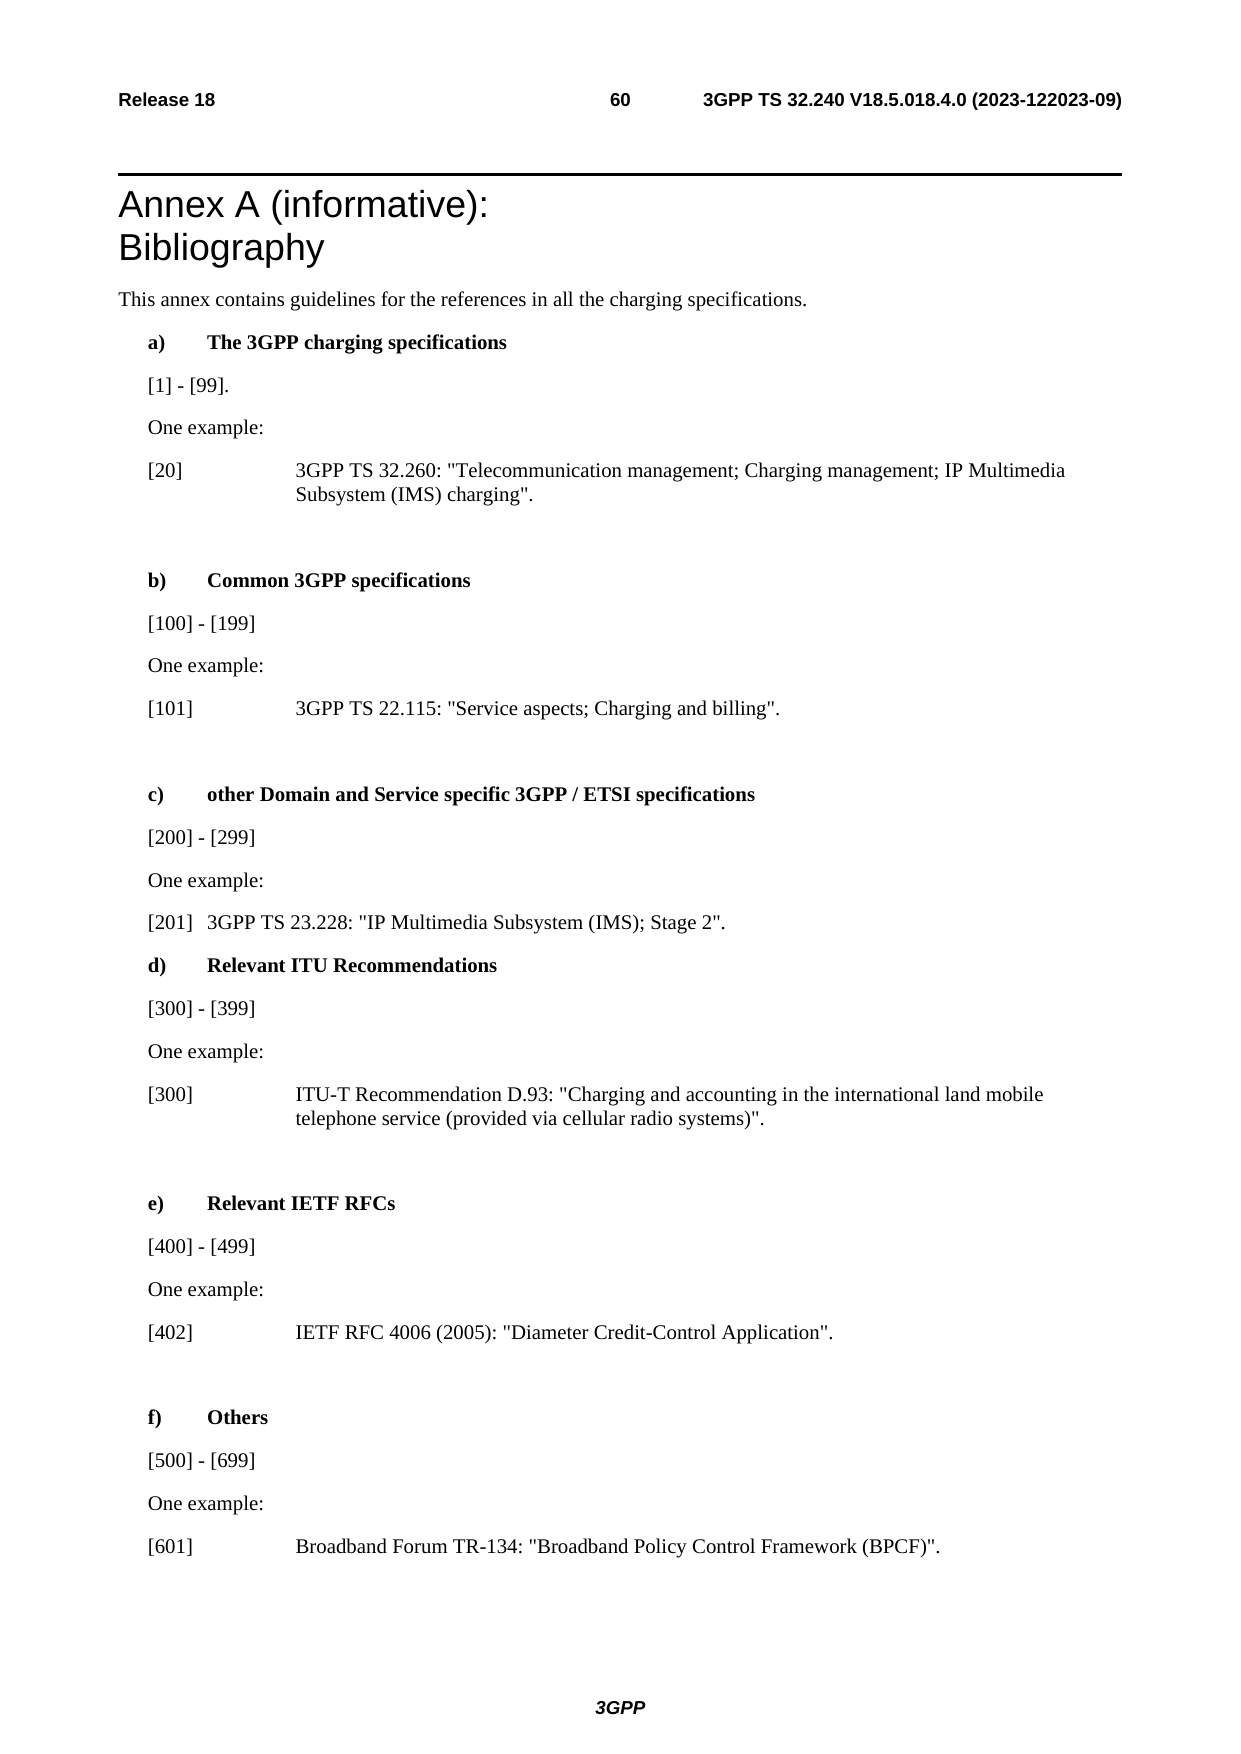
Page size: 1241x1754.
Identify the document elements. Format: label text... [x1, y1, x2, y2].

text [200] - [299] [148, 825, 1122, 849]
text c) other Domain and Service specific 3GPP / ETSI specifications [148, 782, 1122, 806]
text d) Relevant ITU Recommendations [148, 953, 1122, 977]
text [101] 3GPP TS 22.115: "Service aspects; Charging and billing". [148, 696, 1122, 720]
text e) Relevant IETF RFCs [148, 1191, 1122, 1215]
text One example: [148, 1491, 1122, 1515]
text [300] - [399] [148, 996, 1122, 1020]
text [100] - [199] [148, 611, 1122, 635]
text a) The 3GPP charging specifications [148, 330, 1122, 354]
text One example: [148, 415, 1122, 439]
text One example: [148, 1277, 1122, 1301]
text [402] IETF RFC 4006 (2005): "Diameter Credit-Control Application". [148, 1320, 1122, 1344]
text [201] 3GPP TS 23.228: "IP Multimedia Subsystem (IMS); Stage 2". [148, 910, 1122, 934]
text One example: [148, 867, 1122, 892]
text [20] 3GPP TS 32.260: "Telecommunication management; Charging management; IP Multimedia Subsystem (IMS) charging". [148, 458, 1122, 506]
subtitle Annex A (informative): Bibliography [118, 176, 1122, 268]
text [400] - [499] [148, 1234, 1122, 1258]
text [500] - [699] [148, 1448, 1122, 1472]
text b) Common 3GPP specifications [148, 568, 1122, 592]
text One example: [148, 653, 1122, 677]
text One example: [148, 1039, 1122, 1063]
text [300] ITU-T Recommendation D.93: "Charging and accounting in the international land mobile telephone service (provided via cellular radio systems)". [148, 1082, 1122, 1130]
text [601] Broadband Forum TR-134: "Broadband Policy Control Framework (BPCF)". [148, 1534, 1122, 1558]
text f) Others [148, 1405, 1122, 1429]
text [1] - [99]. [148, 372, 1122, 397]
text This annex contains guidelines for the references in all the charging specifications. [118, 287, 1122, 311]
